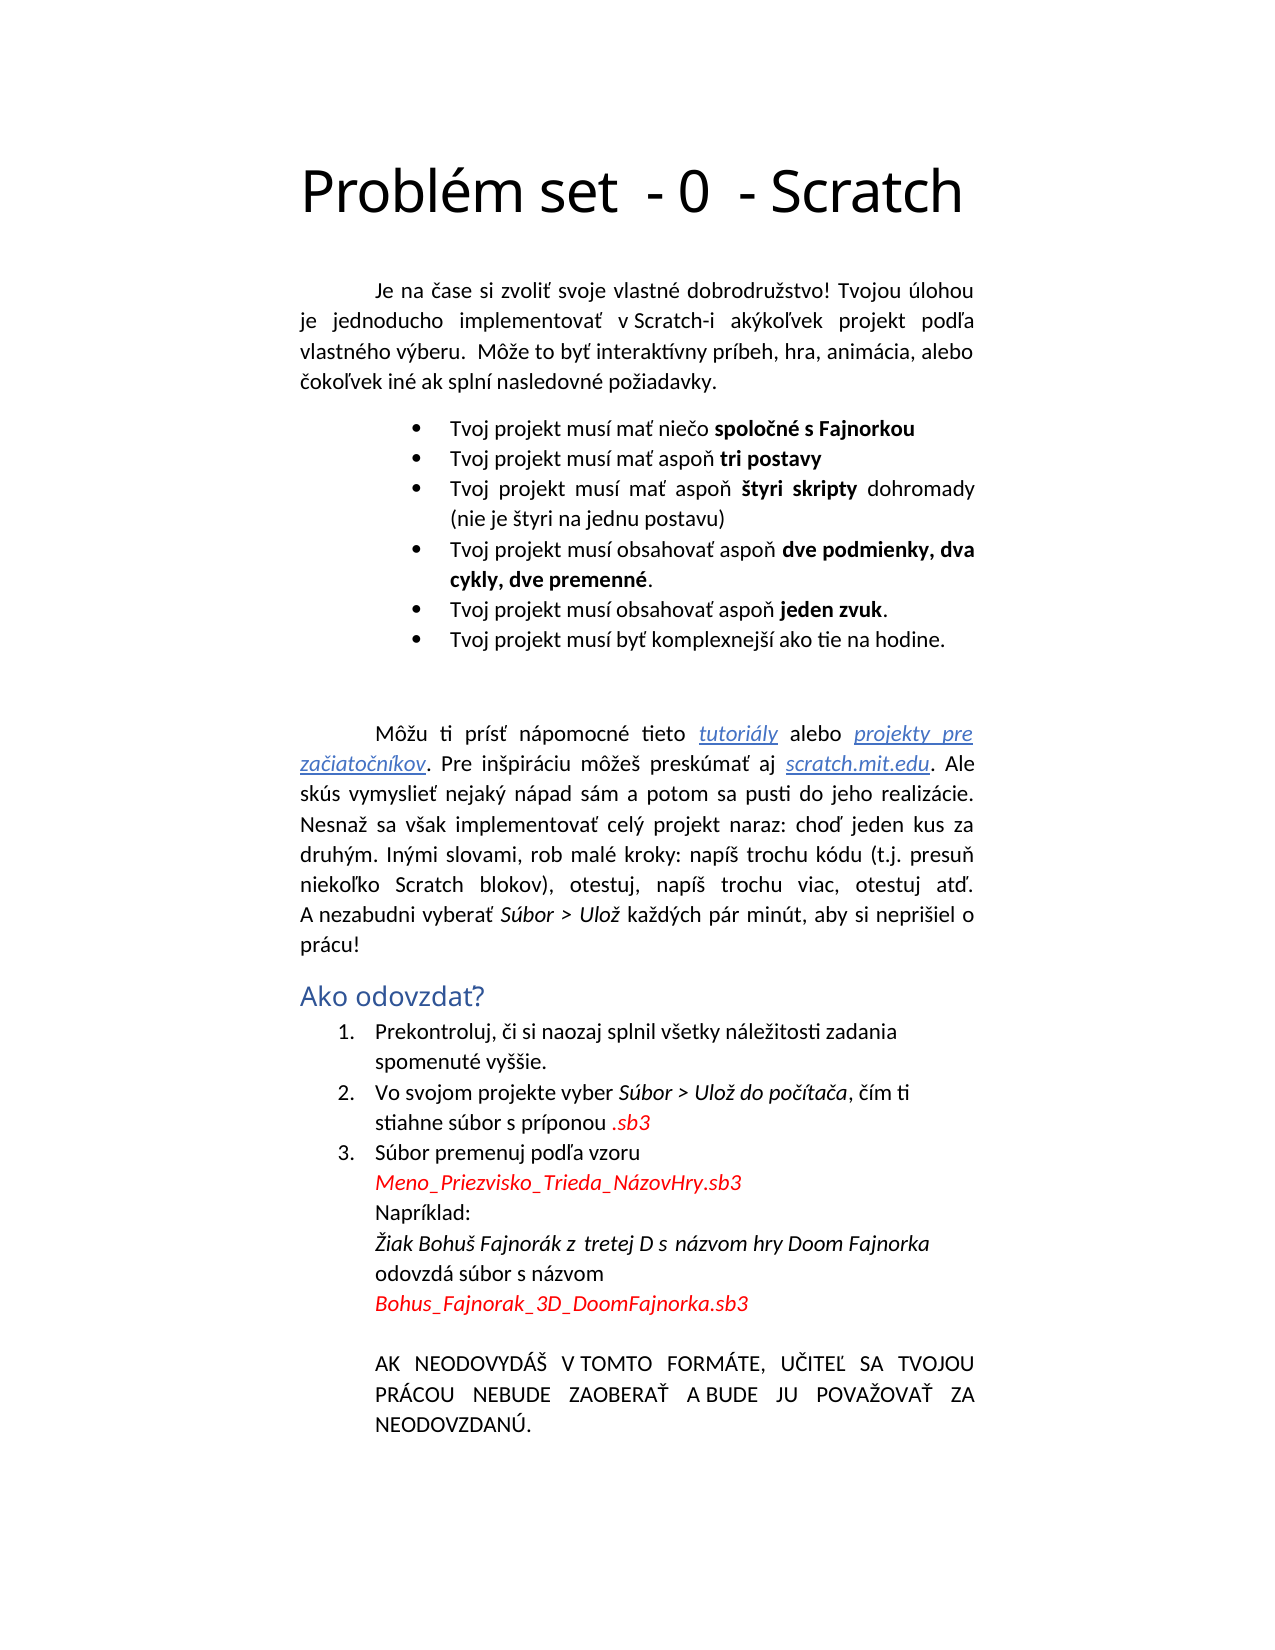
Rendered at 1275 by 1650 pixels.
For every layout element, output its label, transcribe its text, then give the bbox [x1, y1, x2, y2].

list Vo svojom projekte vyber Súbor > Ulož do počítača, čím ti stiahne súbor s príponou .sb3 [337, 1078, 975, 1136]
list Napríklad: [375, 1198, 975, 1226]
text Môžu ti prísť nápomocné tieto tutoriály alebo projekty pre začiatočníkov. Pre inšpiráciu môžeš preskúmať aj scratch.mit.edu. Ale skús vymyslieť nejaký nápad sám a potom sa pusti do jeho realizácie. Nesnaž sa však implementovať celý projekt naraz: choď jeden kus za druhým. Inými slovami, rob malé kroky: napíš trochu kódu (t.j. presuň niekoľko Scratch blokov), otestuj, napíš trochu viac, otestuj atď. A nezabudni vyberať Súbor > Ulož každých pár minút, aby si neprišiel o prácu! [300, 719, 975, 958]
text Je na čase si zvoliť svoje vlastné dobrodružstvo! Tvojou úlohou je jednoducho implementovať v Scratch-i akýkoľvek projekt podľa vlastného výberu. Môže to byť interaktívny príbeh, hra, animácia, alebo čokoľvek iné ak splní nasledovné požiadavky. [300, 276, 975, 395]
subtitle Ako odovzdať? [300, 977, 975, 1014]
list Tvoj projekt musí mať aspoň tri postavy [412, 444, 975, 472]
list Tvoj projekt musí byť komplexnejší ako tie na hodine. [412, 625, 975, 653]
list Prekontroluj, či si naozaj splnil všetky náležitosti zadania spomenuté vyššie. [337, 1017, 975, 1075]
title Problém set - 0 - Scratch [300, 150, 975, 229]
list Tvoj projekt musí obsahovať aspoň jeden zvuk. [412, 595, 975, 623]
list Tvoj projekt musí obsahovať aspoň dve podmienky, dva cykly, dve premenné. [412, 535, 975, 593]
list Súbor premenuj podľa vzoru Meno_Priezvisko_Trieda_NázovHry.sb3 [337, 1138, 975, 1196]
list Tvoj projekt musí mať niečo spoločné s Fajnorkou [412, 414, 975, 442]
list Žiak Bohuš Fajnorák z tretej D s názvom hry Doom Fajnorka odovzdá súbor s názvom Bohus_Fajnorak_3D_DoomFajnorka.sb3 [375, 1229, 975, 1317]
list Tvoj projekt musí mať aspoň štyri skripty dohromady (nie je štyri na jednu postavu) [412, 474, 975, 532]
list AK NEODOVYDÁŠ V TOMTO FORMÁTE, UČITEĽ SA TVOJOU PRÁCOU NEBUDE ZAOBERAŤ A BUDE JU POVAŽOVAŤ ZA NEODOVZDANÚ. [375, 1349, 975, 1438]
